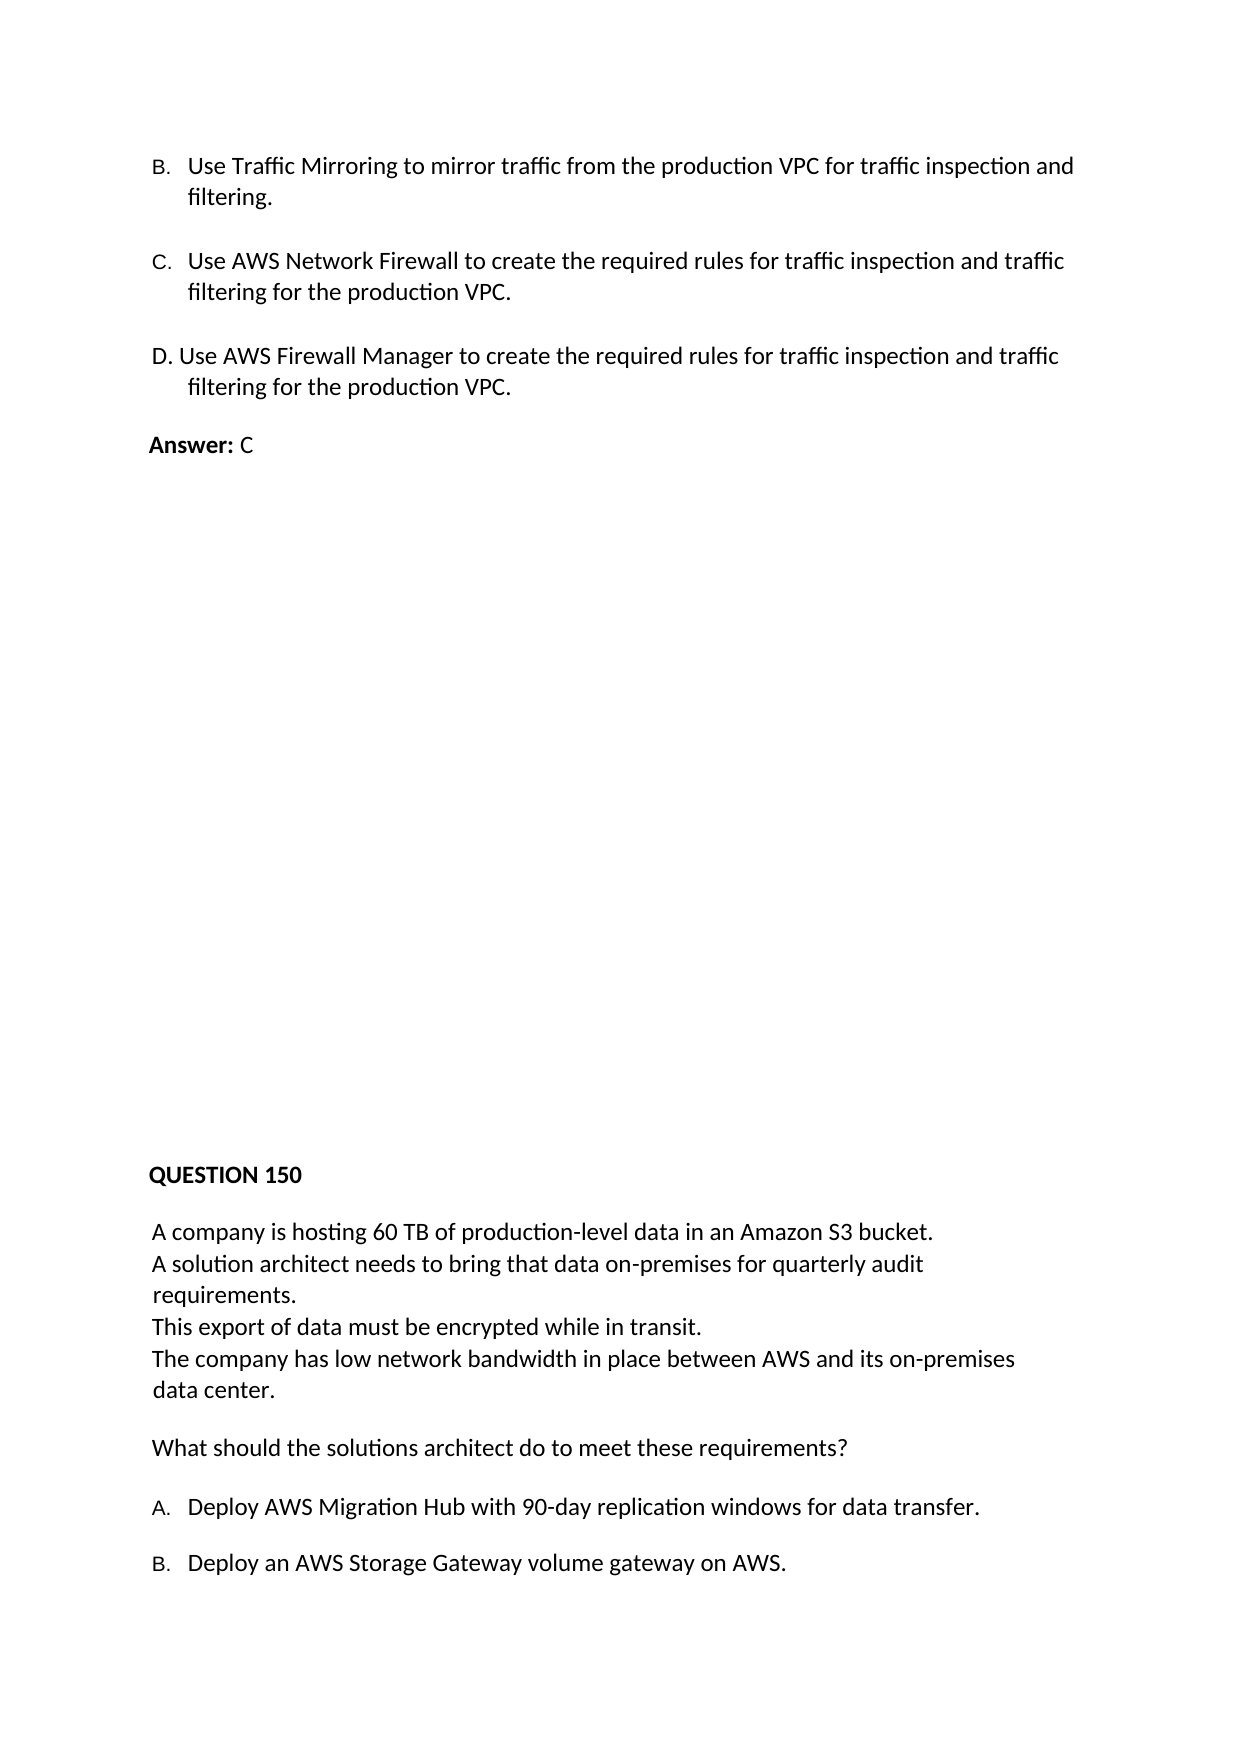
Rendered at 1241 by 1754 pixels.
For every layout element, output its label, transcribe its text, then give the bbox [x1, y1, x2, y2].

text What should the solutions architect do to meet these requirements? [152, 1432, 1061, 1462]
list Deploy AWS Migration Hub with 90-day replication windows for data transfer. [152, 1491, 1061, 1521]
text QUESTION 150 [148, 1159, 335, 1190]
text A solution architect needs to bring that data on-premises for quarterly audit requirements. [152, 1248, 1061, 1310]
list Use Traffic Mirroring to mirror traffic from the production VPC for traffic inspection and filtering. [152, 150, 1076, 212]
text A company is hosting 60 TB of production-level data in an Amazon S3 bucket. [152, 1216, 1061, 1247]
text D. Use AWS Firewall Manager to create the required rules for traffic inspection and traffic filtering for the production VPC. [152, 340, 1061, 402]
text The company has low network bandwidth in place between AWS and its on-premises data center. [152, 1343, 1061, 1405]
list Use AWS Network Firewall to create the required rules for traffic inspection and traffic filtering for the production VPC. [152, 245, 1076, 307]
text Answer: C [148, 429, 335, 459]
list Deploy an AWS Storage Gateway volume gateway on AWS. [152, 1547, 1061, 1578]
text This export of data must be encrypted while in transit. [152, 1311, 1061, 1342]
